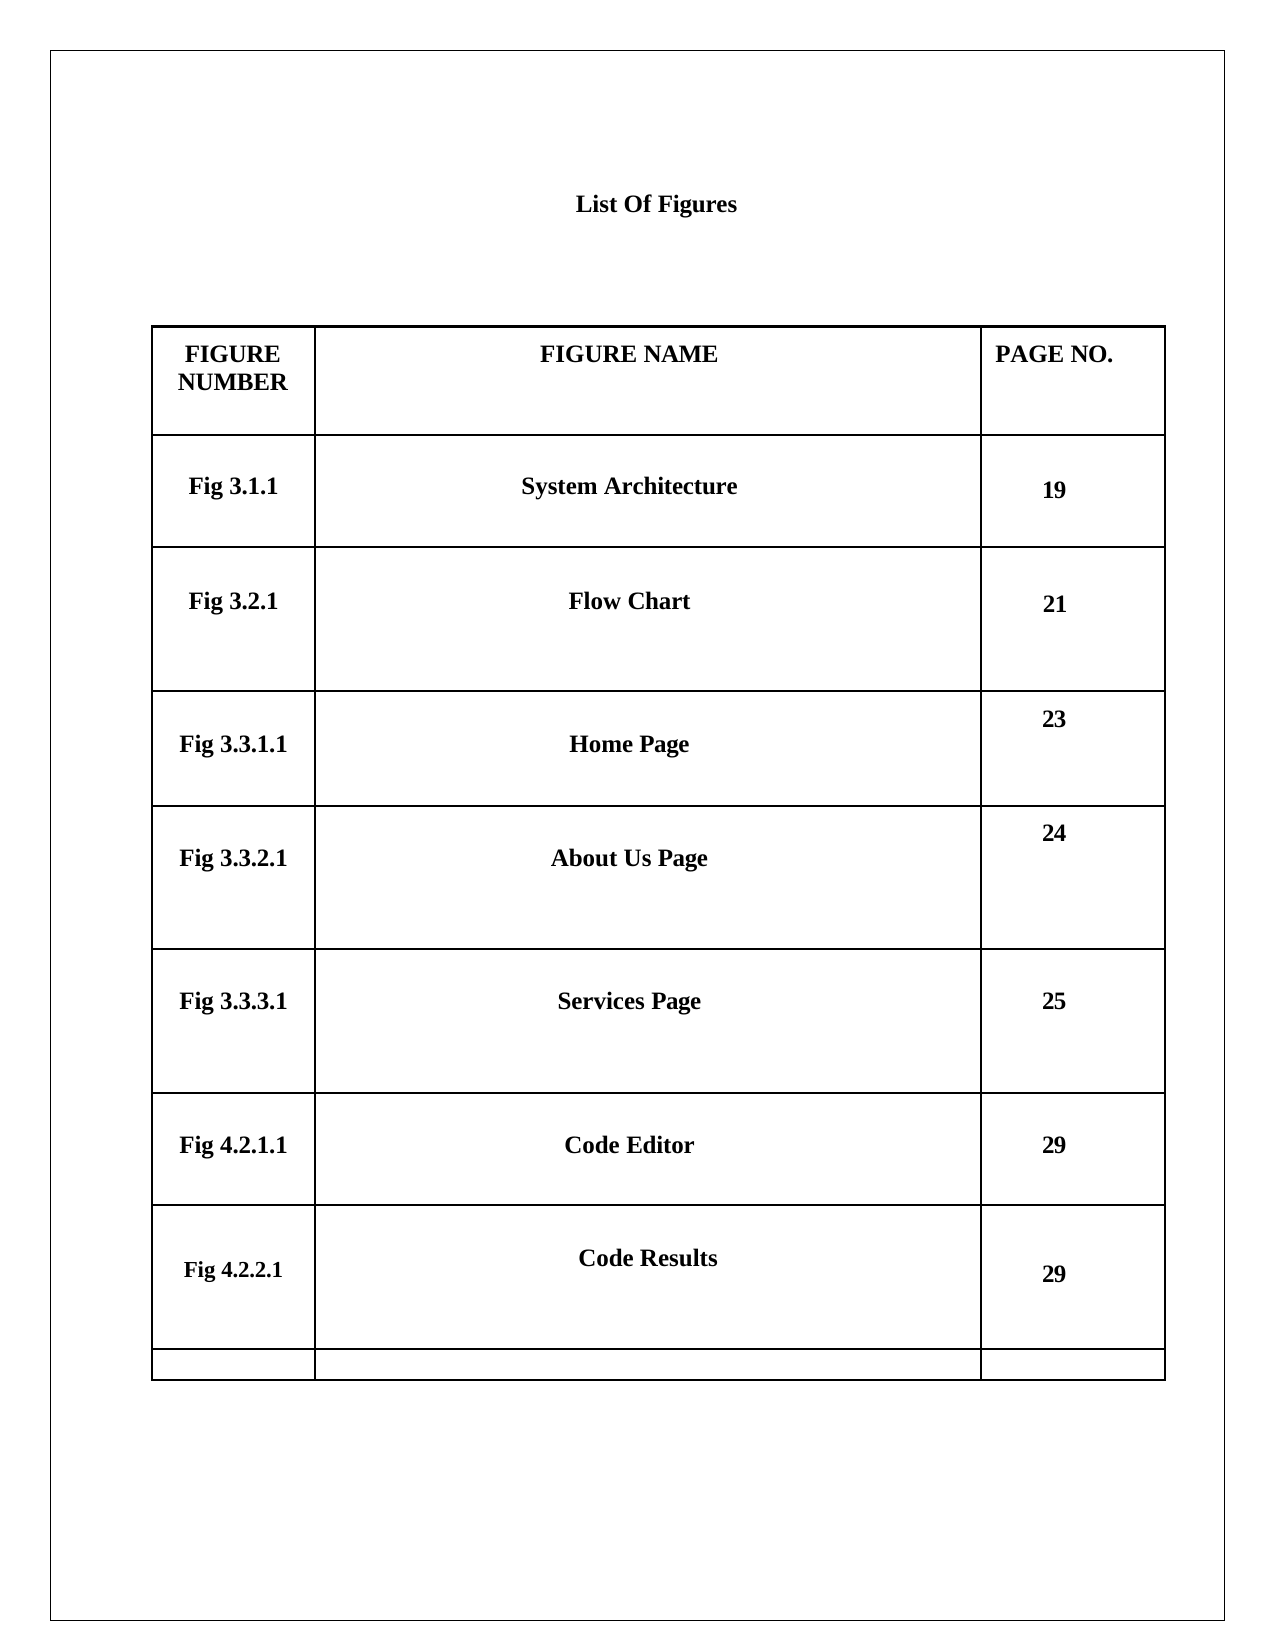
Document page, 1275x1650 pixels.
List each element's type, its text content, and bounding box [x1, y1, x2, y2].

table_cell Home Page [316, 692, 980, 804]
table_header FIGURE NAME [316, 328, 980, 434]
table_cell Fig 3.3.1.1 [153, 692, 314, 804]
table_cell 23 [982, 692, 1164, 804]
table_cell Fig 3.1.1 [153, 436, 314, 546]
table_cell Fig 3.3.3.1 [153, 950, 314, 1092]
table_cell [153, 1350, 314, 1378]
table_cell Fig 3.3.2.1 [153, 807, 314, 948]
table_cell Fig 3.2.1 [153, 548, 314, 690]
table_cell [316, 1350, 980, 1378]
table_cell Flow Chart [316, 548, 980, 690]
table_cell Fig 4.2.2.1 [153, 1206, 314, 1348]
table_cell 24 [982, 807, 1164, 948]
subtitle List Of Figures [150, 189, 1163, 218]
table_header PAGE NO. [982, 328, 1164, 434]
table_cell Fig 4.2.1.1 [153, 1094, 314, 1203]
table_cell [982, 1350, 1164, 1378]
table_cell 21 [982, 548, 1164, 690]
table_cell 29 [982, 1206, 1164, 1348]
table_cell System Architecture [316, 436, 980, 546]
table_cell Services Page [316, 950, 980, 1092]
table_cell Code Results [316, 1206, 980, 1348]
table_cell 25 [982, 950, 1164, 1092]
table_cell About Us Page [316, 807, 980, 948]
table_cell Code Editor [316, 1094, 980, 1203]
table_cell 19 [982, 436, 1164, 546]
table_cell 29 [982, 1094, 1164, 1203]
table_header FIGURE NUMBER [153, 328, 314, 434]
